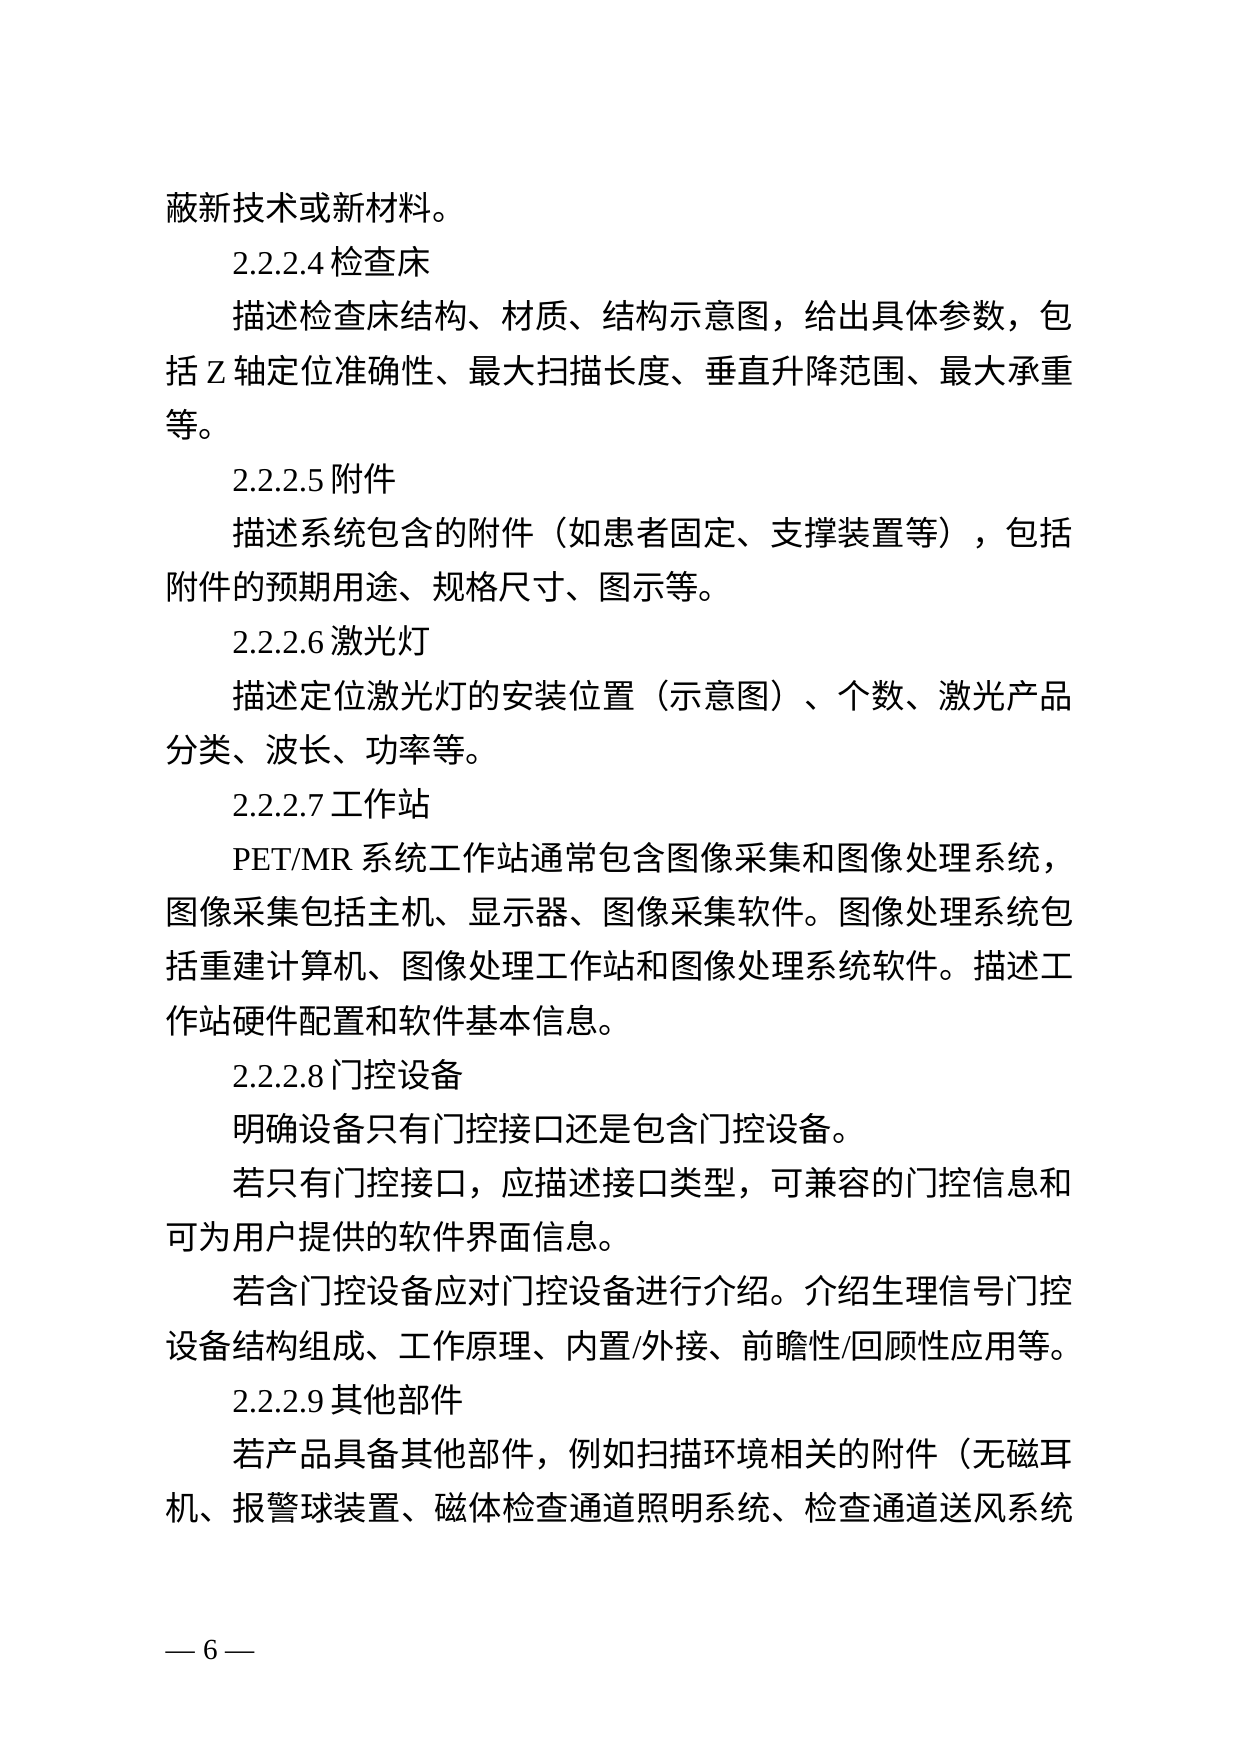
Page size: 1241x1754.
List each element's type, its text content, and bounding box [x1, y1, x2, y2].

text 描述定位激光灯的安装位置（示意图）、个数、激光产品分类、波长、功率等。 [165, 665, 1075, 773]
text PET/MR系统工作站通常包含图像采集和图像处理系统，图像采集包括主机、显示器、图像采集软件。图像处理系统包括重建计算机、图像处理工作站和图像处理系统软件。描述工作站硬件配置和软件基本信息。 [165, 827, 1075, 1044]
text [165, 1423, 1075, 1531]
text 描述系统包含的附件（如患者固定、支撑装置等），包括附件的预期用途、规格尺寸、图示等。 [165, 502, 1075, 611]
text 若含门控设备应对门控设备进行介绍。介绍生理信号门控设备结构组成、工作原理、内置/外接、前瞻性/回顾性应用等。 [165, 1261, 1075, 1369]
text 2.2.2.5附件 [165, 448, 1075, 502]
text 明确设备只有门控接口还是包含门控设备。 [165, 1098, 1075, 1152]
text 2.2.2.6激光灯 [165, 611, 1075, 665]
text 若只有门控接口，应描述接口类型，可兼容的门控信息和可为用户提供的软件界面信息。 [165, 1152, 1075, 1261]
text 2.2.2.4检查床 [165, 231, 1075, 286]
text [165, 177, 1075, 231]
text 2.2.2.7工作站 [165, 773, 1075, 827]
text 描述检查床结构、材质、结构示意图，给出具体参数，包括Z轴定位准确性、最大扫描长度、垂直升降范围、最大承重等。 [165, 286, 1075, 448]
text 2.2.2.8门控设备 [165, 1044, 1075, 1098]
text 2.2.2.9其他部件 [165, 1369, 1075, 1423]
